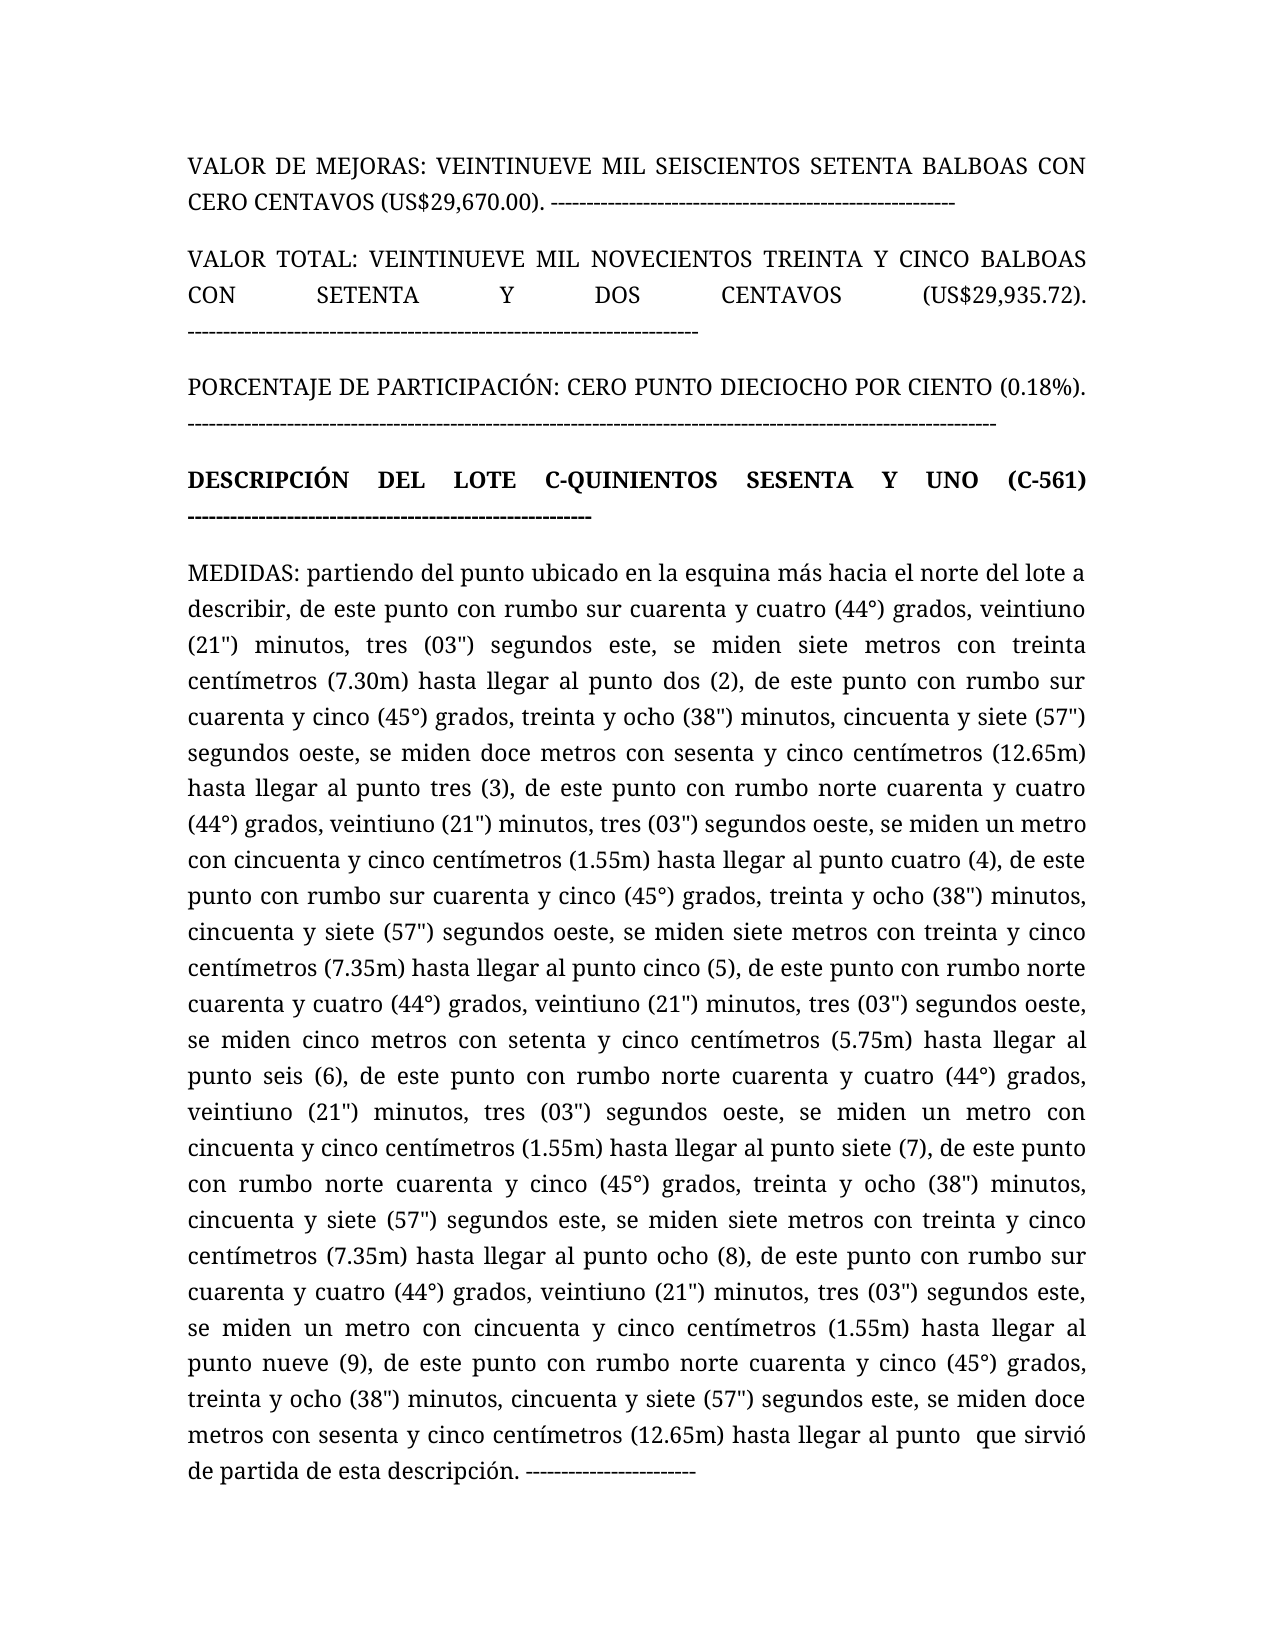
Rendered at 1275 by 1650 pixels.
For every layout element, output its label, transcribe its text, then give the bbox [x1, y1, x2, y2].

text VALOR DE MEJORAS: VEINTINUEVE MIL SEISCIENTOS SETENTA BALBOAS CON CERO CENTAVOS (US$29,670.00). --------------------------------------------------------- [187, 150, 1087, 217]
text DESCRIPCIÓN DEL LOTE C-QUINIENTOS SESENTA Y UNO (C-561) --------------------------------------------------------- [187, 464, 1087, 531]
text PORCENTAJE DE PARTICIPACIÓN: CERO PUNTO DIECIOCHO POR CIENTO (0.18%). ------------------------------------------------------------------------------------------------------------------ [187, 371, 1087, 438]
text VALOR TOTAL: VEINTINUEVE MIL NOVECIENTOS TREINTA Y CINCO BALBOAS CON SETENTA Y DOS CENTAVOS (US$29,935.72). ------------------------------------------------------------------------ [187, 243, 1087, 346]
text MEDIDAS: partiendo del punto ubicado en la esquina más hacia el norte del lote a describir, de este punto con rumbo sur cuarenta y cuatro (44°) grados, veintiuno (21") minutos, tres (03") segundos este, se miden siete metros con treinta centímetros (7.30m) hasta llegar al punto dos (2), de este punto con rumbo sur cuarenta y cinco (45°) grados, treinta y ocho (38") minutos, cincuenta y siete (57") segundos oeste, se miden doce metros con sesenta y cinco centímetros (12.65m) hasta llegar al punto tres (3), de este punto con rumbo norte cuarenta y cuatro (44°) grados, veintiuno (21") minutos, tres (03") segundos oeste, se miden un metro con cincuenta y cinco centímetros (1.55m) hasta llegar al punto cuatro (4), de este punto con rumbo sur cuarenta y cinco (45°) grados, treinta y ocho (38") minutos, cincuenta y siete (57") segundos oeste, se miden siete metros con treinta y cinco centímetros (7.35m) hasta llegar al punto cinco (5), de este punto con rumbo norte cuarenta y cuatro (44°) grados, veintiuno (21") minutos, tres (03") segundos oeste, se miden cinco metros con setenta y cinco centímetros (5.75m) hasta llegar al punto seis (6), de este punto con rumbo norte cuarenta y cuatro (44°) grados, veintiuno (21") minutos, tres (03") segundos oeste, se miden un metro con cincuenta y cinco centímetros (1.55m) hasta llegar al punto siete (7), de este punto con rumbo norte cuarenta y cinco (45°) grados, treinta y ocho (38") minutos, cincuenta y siete (57") segundos este, se miden siete metros con treinta y cinco centímetros (7.35m) hasta llegar al punto ocho (8), de este punto con rumbo sur cuarenta y cuatro (44°) grados, veintiuno (21") minutos, tres (03") segundos este, se miden un metro con cincuenta y cinco centímetros (1.55m) hasta llegar al punto nueve (9), de este punto con rumbo norte cuarenta y cinco (45°) grados, treinta y ocho (38") minutos, cincuenta y siete (57") segundos este, se miden doce metros con sesenta y cinco centímetros (12.65m) hasta llegar al punto que sirvió de partida de esta descripción. ------------------------ [187, 557, 1087, 1486]
